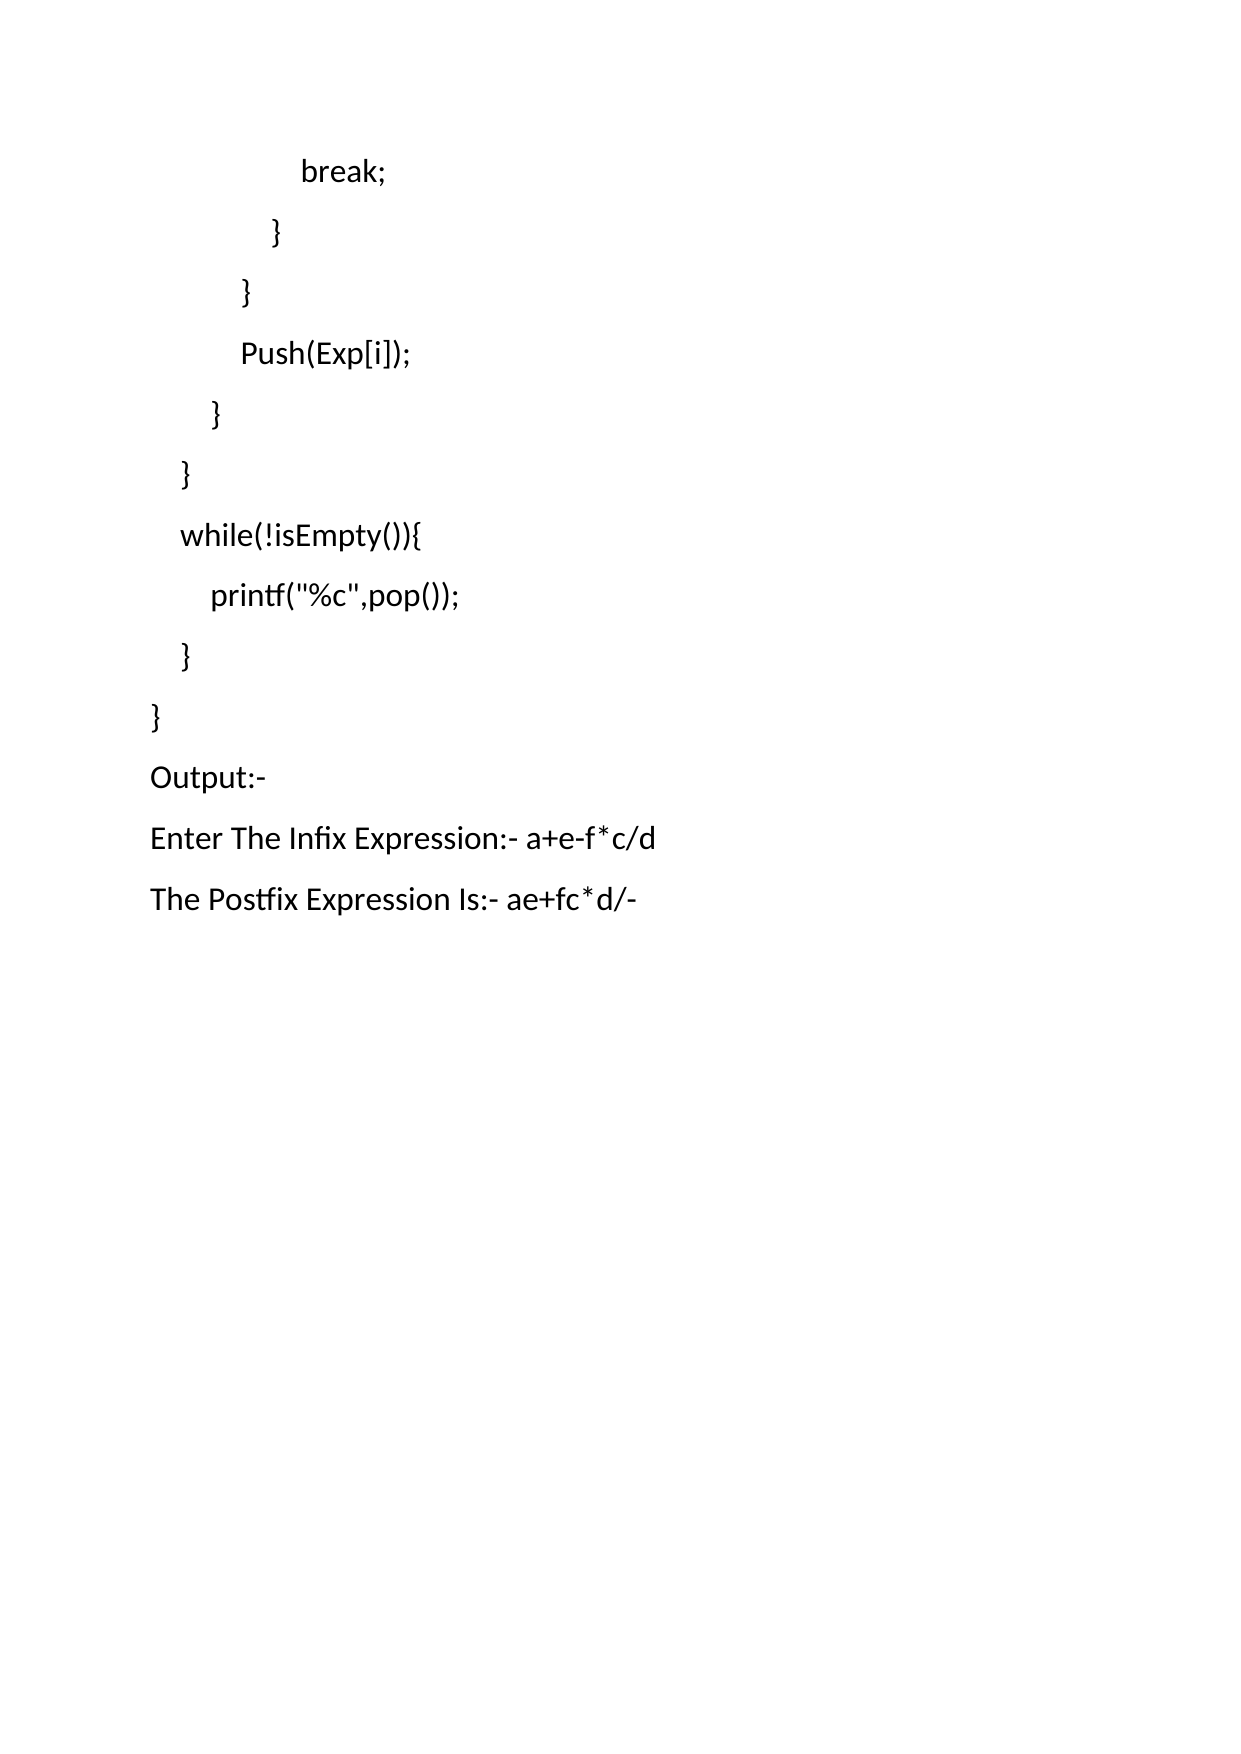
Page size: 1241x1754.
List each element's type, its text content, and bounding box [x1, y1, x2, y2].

text } [150, 392, 1090, 433]
text Push(Exp[i]); [150, 332, 1090, 373]
text } [150, 271, 1090, 312]
text Output:- [150, 756, 1090, 797]
text } [150, 696, 1090, 736]
text printf("%c",pop()); [150, 574, 1090, 615]
text } [150, 453, 1090, 494]
text } [150, 635, 1090, 676]
text The Postfix Expression Is:- ae+fc*d/- [150, 877, 1090, 918]
text while(!isEmpty()){ [150, 514, 1090, 554]
text break; [150, 150, 1090, 191]
text Enter The Infix Expression:- a+e-f*c/d [150, 817, 1090, 858]
text } [150, 211, 1090, 251]
